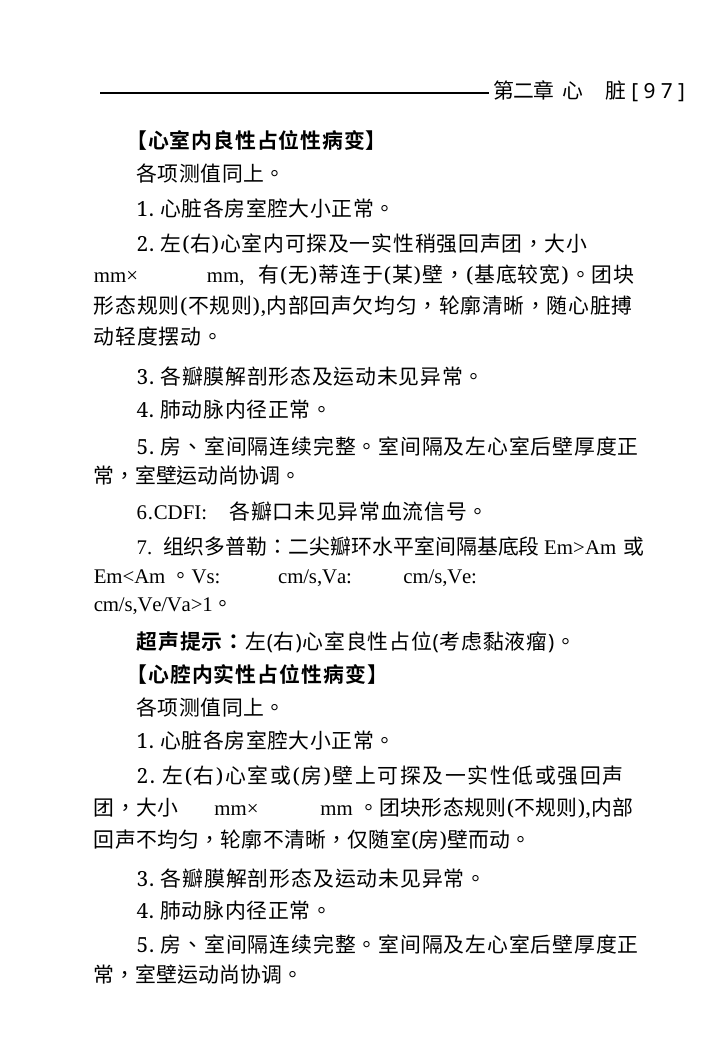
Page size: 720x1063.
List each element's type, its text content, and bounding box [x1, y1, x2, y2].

text 5. 房、室间隔连续完整。室间隔及左心室后壁厚度正 常，室壁运动尚协调。 [94, 432, 646, 489]
text 5. 房、室间隔连续完整。室间隔及左心室后壁厚度正 常，室壁运动尚协调。 [94, 930, 646, 989]
text 第二章 心 脏 [ 9 7 ] [100, 78, 705, 103]
text 3. 各瓣膜解剖形态及运动未见异常。 [136, 865, 705, 891]
text 【心室内良性占位性病变】 [126, 127, 705, 153]
text 2. 左(右)心室内可探及一实性稍强回声团，大小 mm× mm, 有(无)蒂连于(某)壁，(基底较宽)。团块 形态规则(不规则),内部回声欠均匀，轮廓清晰，随心脏搏 动轻度摆动。 [94, 229, 653, 351]
text 4. 肺动脉内径正常。 [136, 396, 705, 422]
text 4. 肺动脉内径正常。 [136, 898, 705, 924]
text 超声提示：左(右)心室良性占位(考虑黏液瘤)。 [137, 628, 705, 655]
text 3. 各瓣膜解剖形态及运动未见异常。 [136, 364, 705, 390]
text 【心腔内实性占位性病变】 [126, 662, 705, 688]
text 6.CDFI: 各瓣口未见异常血流信号。 [136, 499, 705, 525]
text 各项测值同上。 [136, 695, 705, 721]
text 1. 心脏各房室腔大小正常。 [136, 728, 705, 754]
text 1. 心脏各房室腔大小正常。 [136, 195, 705, 221]
text 2. 左(右)心室或(房)壁上可探及一实性低或强回声 团，大小 mm× mm 。团块形态规则(不规则),内部 回声不均匀，轮廓不清晰，仅随室(房)壁而动。 [94, 761, 649, 853]
text 各项测值同上。 [136, 161, 705, 187]
text 7. 组织多普勒：二尖瓣环水平室间隔基底段Em>Am 或 Em<Am 。Vs: cm/s,Va: cm/s,Ve: cm/s,Ve/Va>1。 [94, 532, 658, 618]
